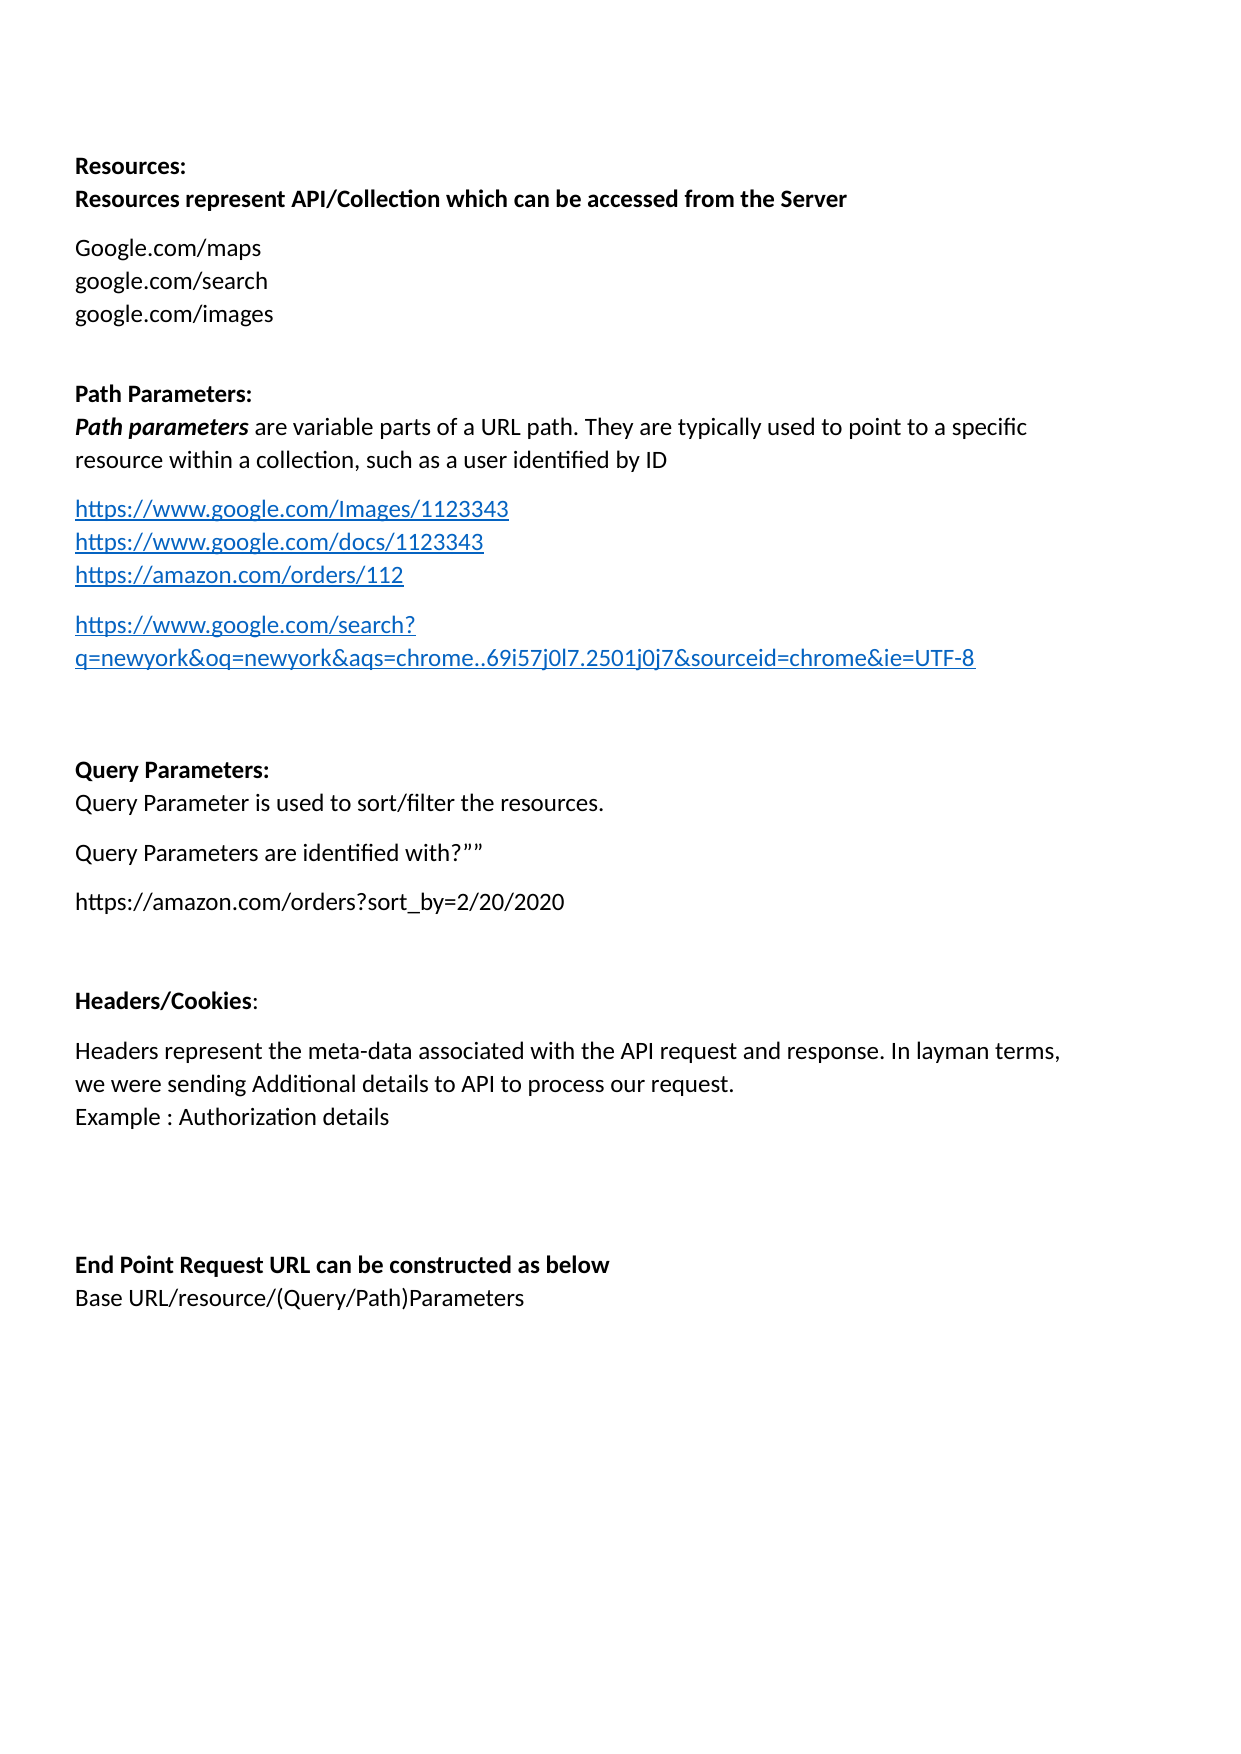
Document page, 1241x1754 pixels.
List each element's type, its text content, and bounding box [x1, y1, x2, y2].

text End Point Request URL can be constructed as below Base URL/resource/(Query/Path)Parameters [75, 1249, 1090, 1313]
text Query Parameters: Query Parameter is used to sort/filter the resources. [75, 754, 1090, 818]
text https://www.google.com/search?q=newyork&oq=newyork&aqs=chrome..69i57j0l7.2501j0j7&sourceid=chrome&ie=UTF-8 [75, 609, 1090, 735]
text Headers represent the meta-data associated with the API request and response. In layman terms, we were sending Additional details to API to process our request. Example : Authorization details [75, 1035, 1090, 1131]
text Path Parameters: Path parameters are variable parts of a URL path. They are typically used to point to a specific resource within a collection, such as a user identified by ID [75, 378, 1090, 474]
text Query Parameters are identified with?”” [75, 837, 1090, 867]
text Google.com/maps google.com/search google.com/images [75, 232, 1090, 359]
text Headers/Cookies: [75, 985, 1090, 1016]
text https://www.google.com/Images/1123343 https://www.google.com/docs/1123343 https://amazon.com/orders/112 [75, 493, 1090, 590]
text Resources: Resources represent API/Collection which can be accessed from the Server [75, 150, 1090, 213]
text https://amazon.com/orders?sort_by=2/20/2020 [75, 886, 1090, 917]
